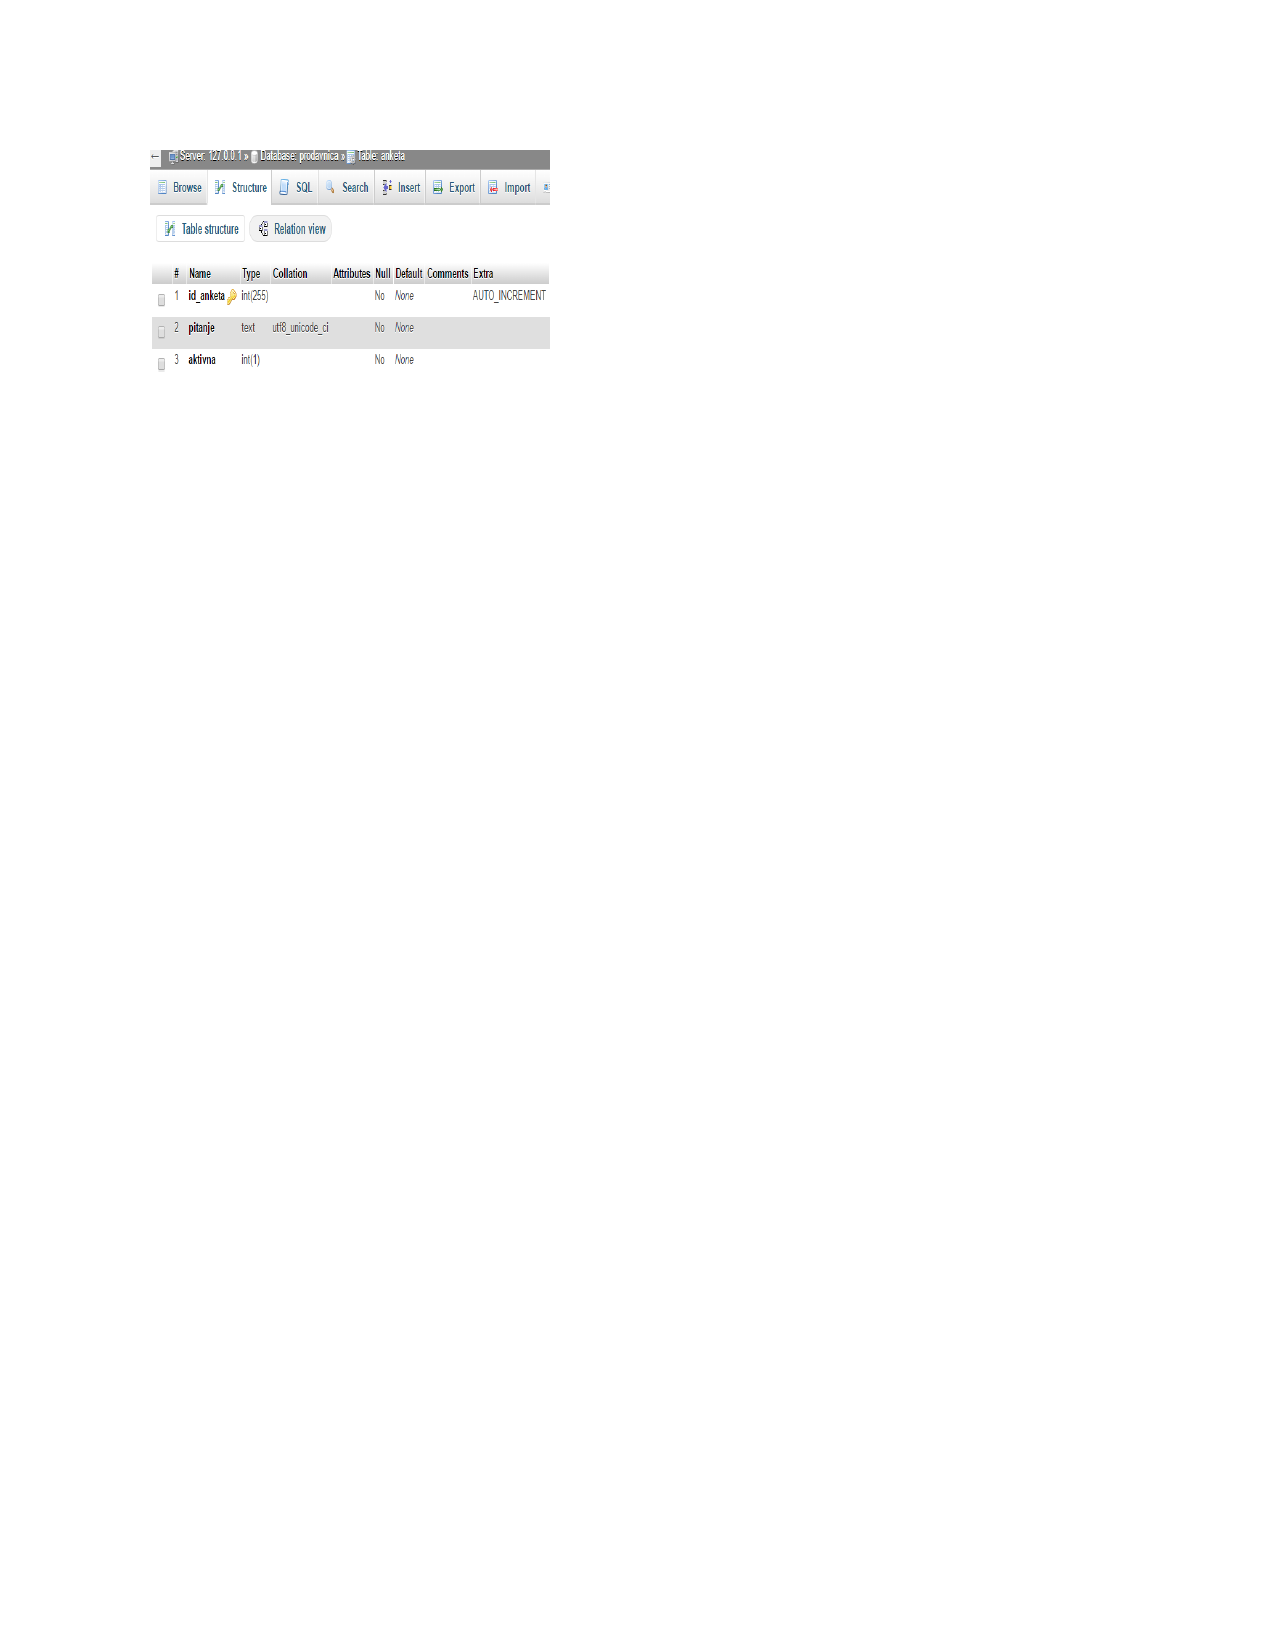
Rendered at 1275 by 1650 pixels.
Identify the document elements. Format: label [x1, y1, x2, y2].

picture [150, 150, 1124, 954]
